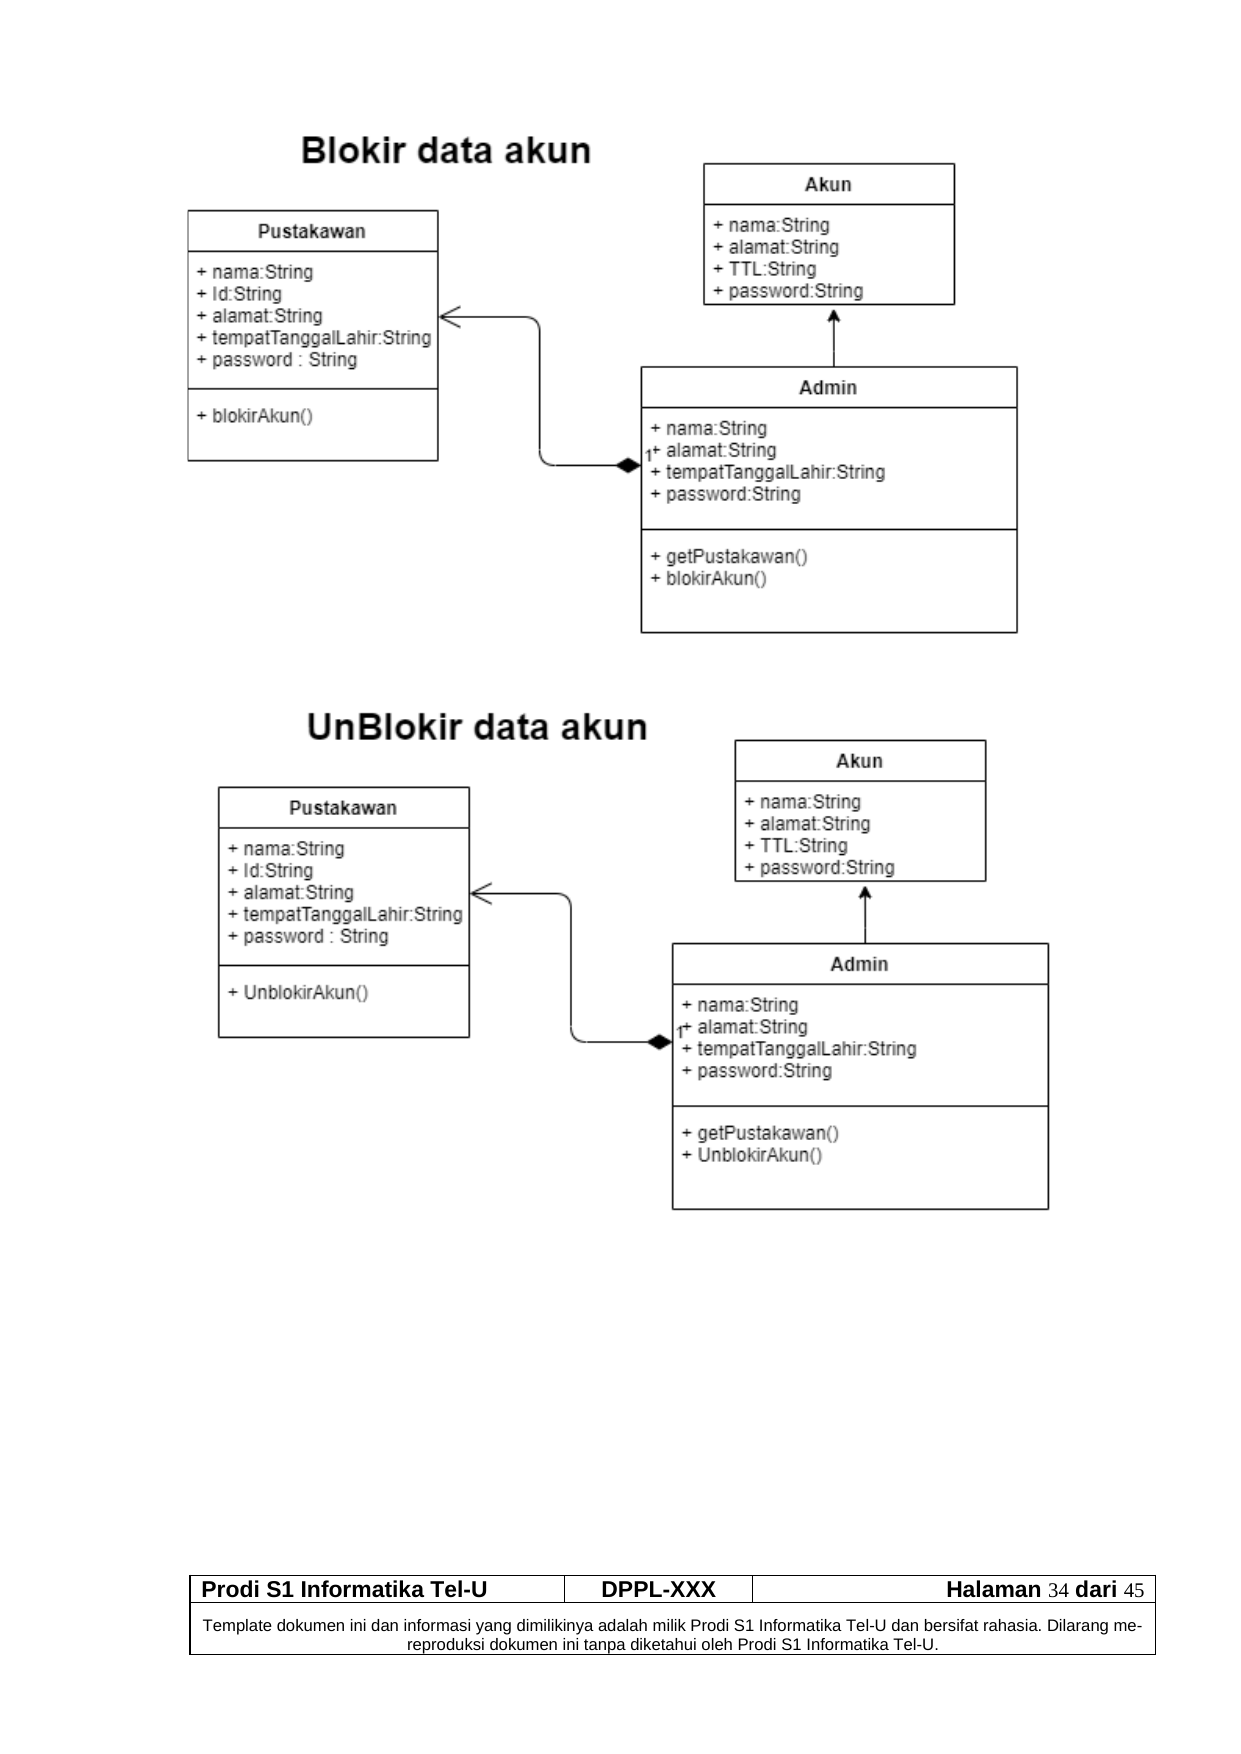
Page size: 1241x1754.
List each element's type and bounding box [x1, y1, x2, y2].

picture [187, 118, 1050, 1215]
